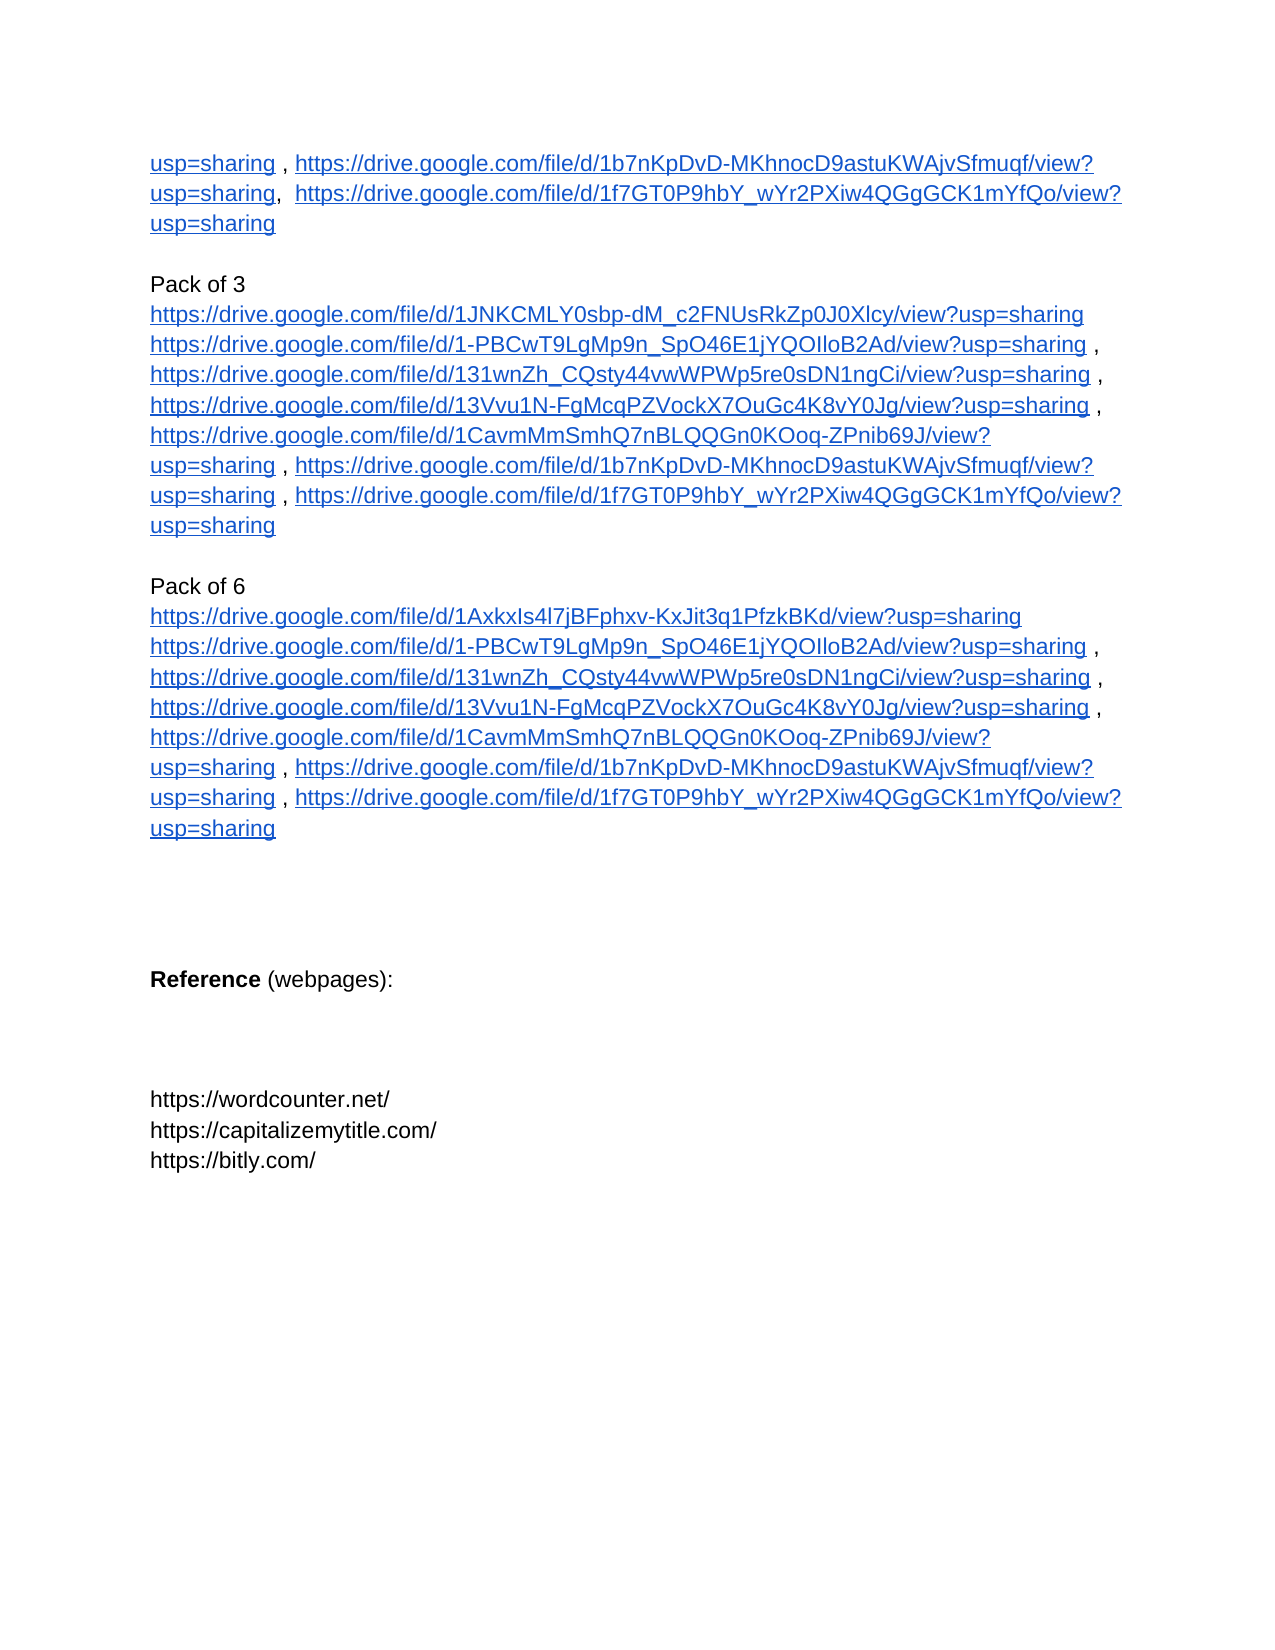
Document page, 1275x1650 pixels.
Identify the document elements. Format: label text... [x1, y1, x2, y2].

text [150, 150, 1125, 237]
text https://capitalizemytitle.com/ [150, 1117, 1125, 1143]
text https://bitly.com/ [150, 1147, 1125, 1173]
text https://drive.google.com/file/d/1-PBCwT9LgMp9n_SpO46E1jYQOIloB2Ad/view?usp=sharing , https://drive.google.com/file/d/131wnZh_CQsty44vwWPWp5re0sDN1ngCi/view?usp=sharing , https://drive.google.com/file/d/13Vvu1N-FgMcqPZVockX7OuGc4K8vY0Jg/view?usp=sharing , https://drive.google.com/file/d/1CavmMmSmhQ7nBLQQGn0KOoq-ZPnib69J/view?usp=sharing , https://drive.google.com/file/d/1b7nKpDvD-MKhnocD9astuKWAjvSfmuqf/view?usp=sharing , https://drive.google.com/file/d/1f7GT0P9hbY_wYr2PXiw4QGgGCK1mYfQo/view?usp=sharing [150, 331, 1125, 539]
text https://drive.google.com/file/d/1-PBCwT9LgMp9n_SpO46E1jYQOIloB2Ad/view?usp=sharing , https://drive.google.com/file/d/131wnZh_CQsty44vwWPWp5re0sDN1ngCi/view?usp=sharing , https://drive.google.com/file/d/13Vvu1N-FgMcqPZVockX7OuGc4K8vY0Jg/view?usp=sharing , https://drive.google.com/file/d/1CavmMmSmhQ7nBLQQGn0KOoq-ZPnib69J/view?usp=sharing , https://drive.google.com/file/d/1b7nKpDvD-MKhnocD9astuKWAjvSfmuqf/view?usp=sharing , https://drive.google.com/file/d/1f7GT0P9hbY_wYr2PXiw4QGgGCK1mYfQo/view?usp=sharing [150, 633, 1125, 841]
text Reference (webpages): [150, 966, 1125, 992]
text https://drive.google.com/file/d/1JNKCMLY0sbp-dM_c2FNUsRkZp0J0Xlcy/view?usp=sharing [150, 301, 1125, 327]
text Pack of 6 [150, 573, 1125, 599]
text Pack of 3 [150, 271, 1125, 297]
text https://drive.google.com/file/d/1AxkxIs4l7jBFphxv-KxJit3q1PfzkBKd/view?usp=sharing [150, 603, 1125, 629]
text https://wordcounter.net/ [150, 1086, 1125, 1113]
